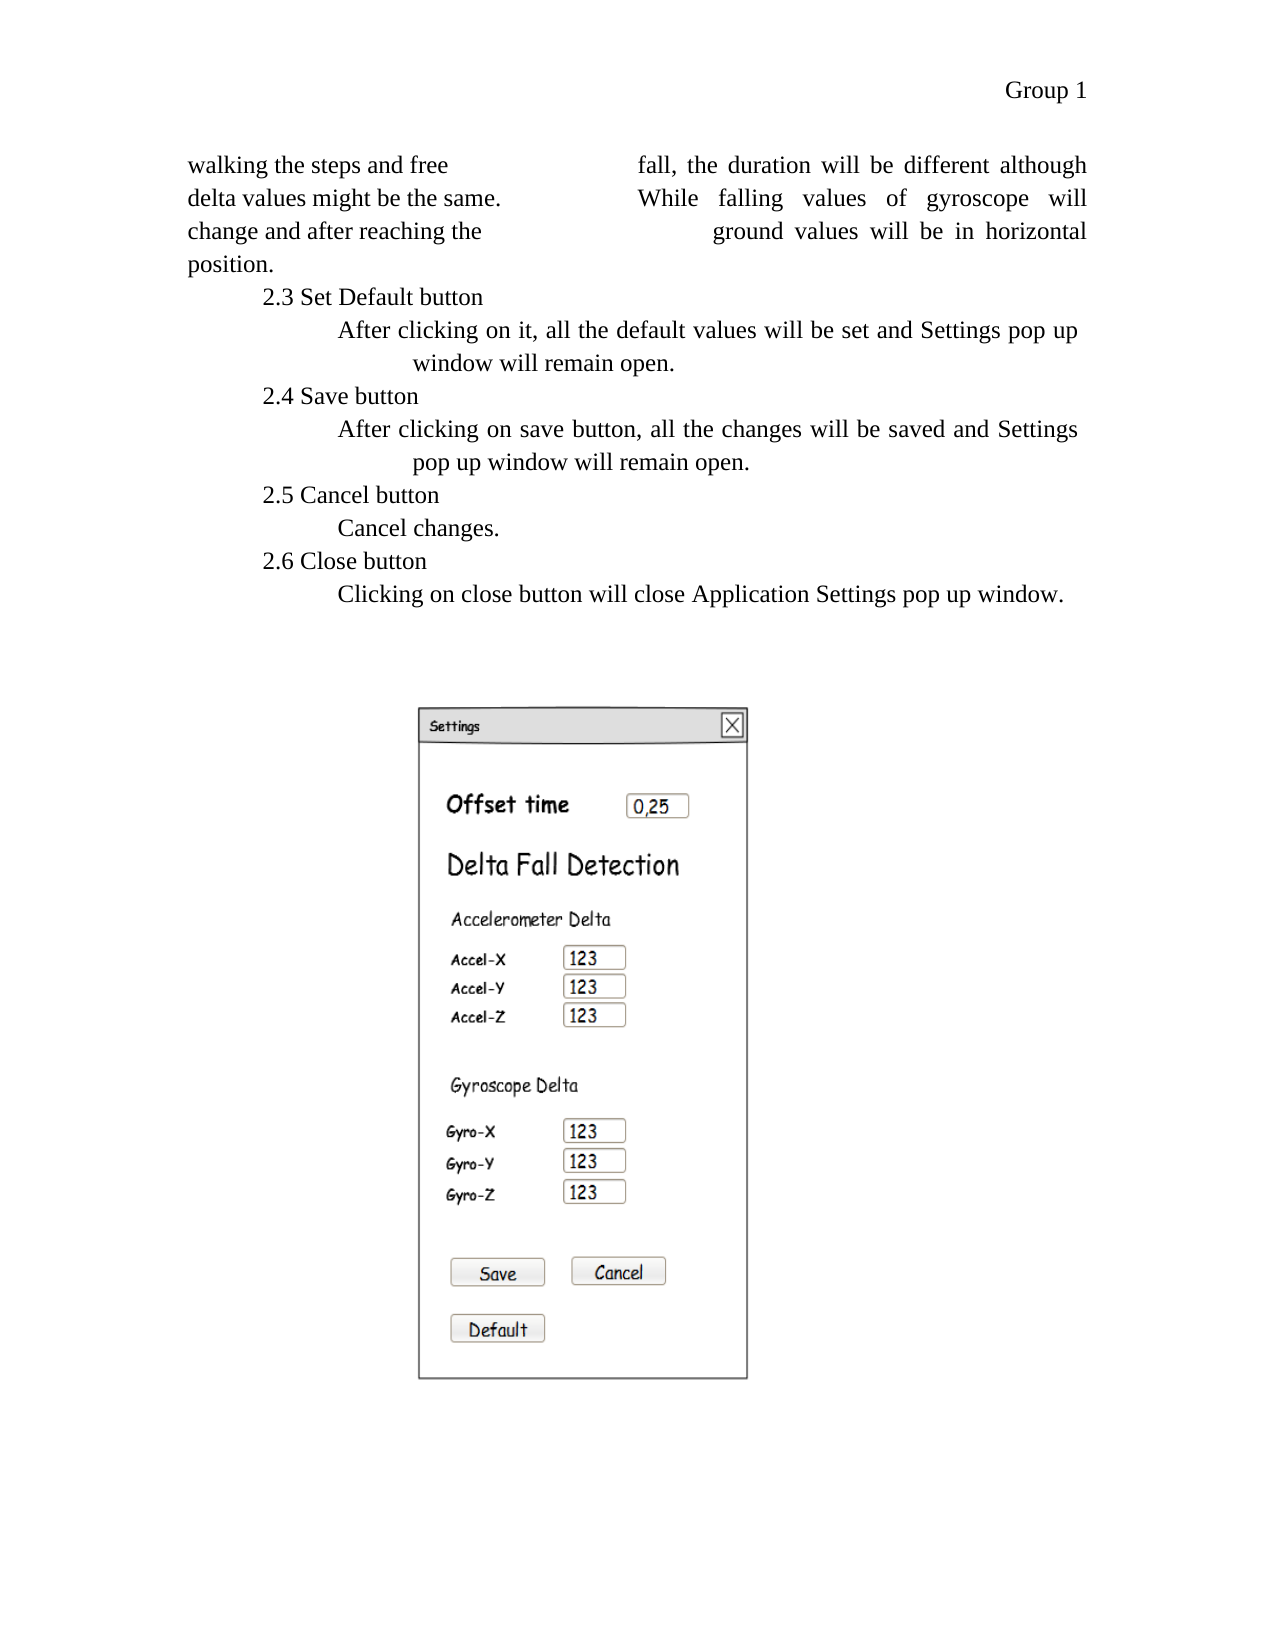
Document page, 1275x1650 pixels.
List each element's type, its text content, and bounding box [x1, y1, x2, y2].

text 2.6 Close button [187, 546, 1087, 575]
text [187, 150, 1087, 278]
picture [358, 650, 1275, 1474]
text Clicking on close button will close Application Settings pop up window. [187, 579, 1087, 608]
text After clicking on it, all the default values will be set and Settings pop up window will remain open. [187, 315, 1087, 377]
text Cancel changes. [187, 513, 1087, 542]
text 2.3 Set Default button [187, 282, 1087, 311]
text 2.5 Cancel button [187, 480, 1087, 509]
text 2.4 Save button [187, 381, 1087, 410]
text After clicking on save button, all the changes will be saved and Settings pop up window will remain open. [187, 414, 1087, 476]
